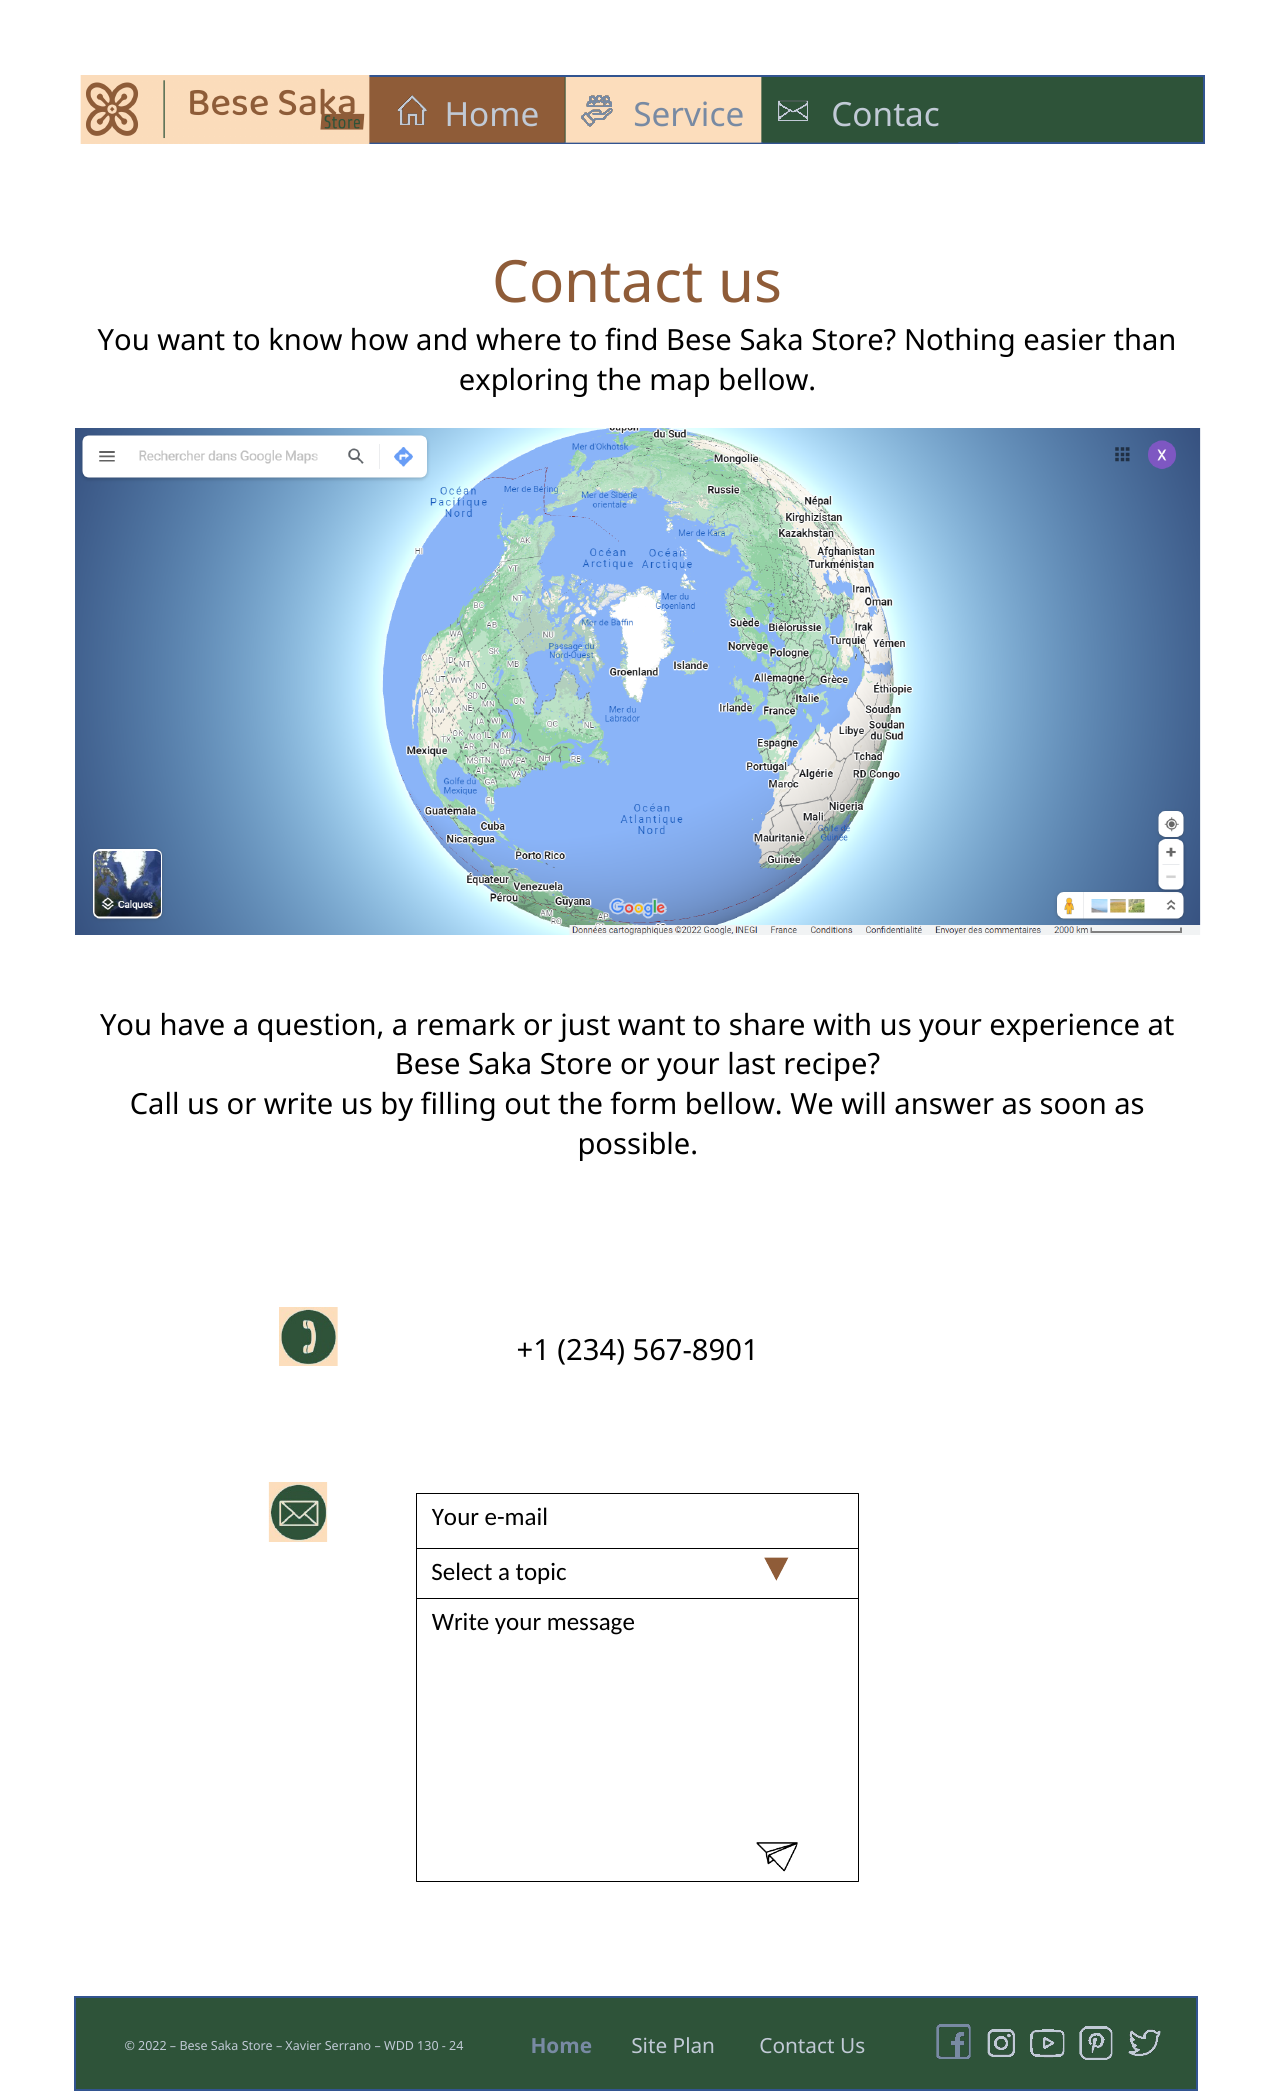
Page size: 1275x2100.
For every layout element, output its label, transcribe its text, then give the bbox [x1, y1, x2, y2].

picture [1079, 2026, 1113, 2060]
picture [397, 95, 427, 125]
picture [1128, 2026, 1161, 2059]
picture [279, 1307, 338, 1366]
text +1 (234) 567-8901 [75, 1329, 1200, 1369]
picture [75, 428, 1200, 935]
picture [577, 91, 616, 130]
picture [773, 91, 813, 130]
picture [80, 75, 370, 144]
picture [756, 1836, 798, 1878]
picture [936, 2024, 971, 2059]
picture [1030, 2026, 1065, 2061]
picture [987, 2029, 1015, 2057]
picture [268, 1482, 328, 1542]
text You have a question, a remark or just want to share with us your experience at Bese Saka Store or your last recipe? Call us or write us by filling out the form bellow. We will answer as soon as possible. [75, 964, 1200, 1163]
text Contact us You want to know how and where to find Bese Saka Store? Nothing easier than exploring the map bellow. [75, 240, 1200, 399]
